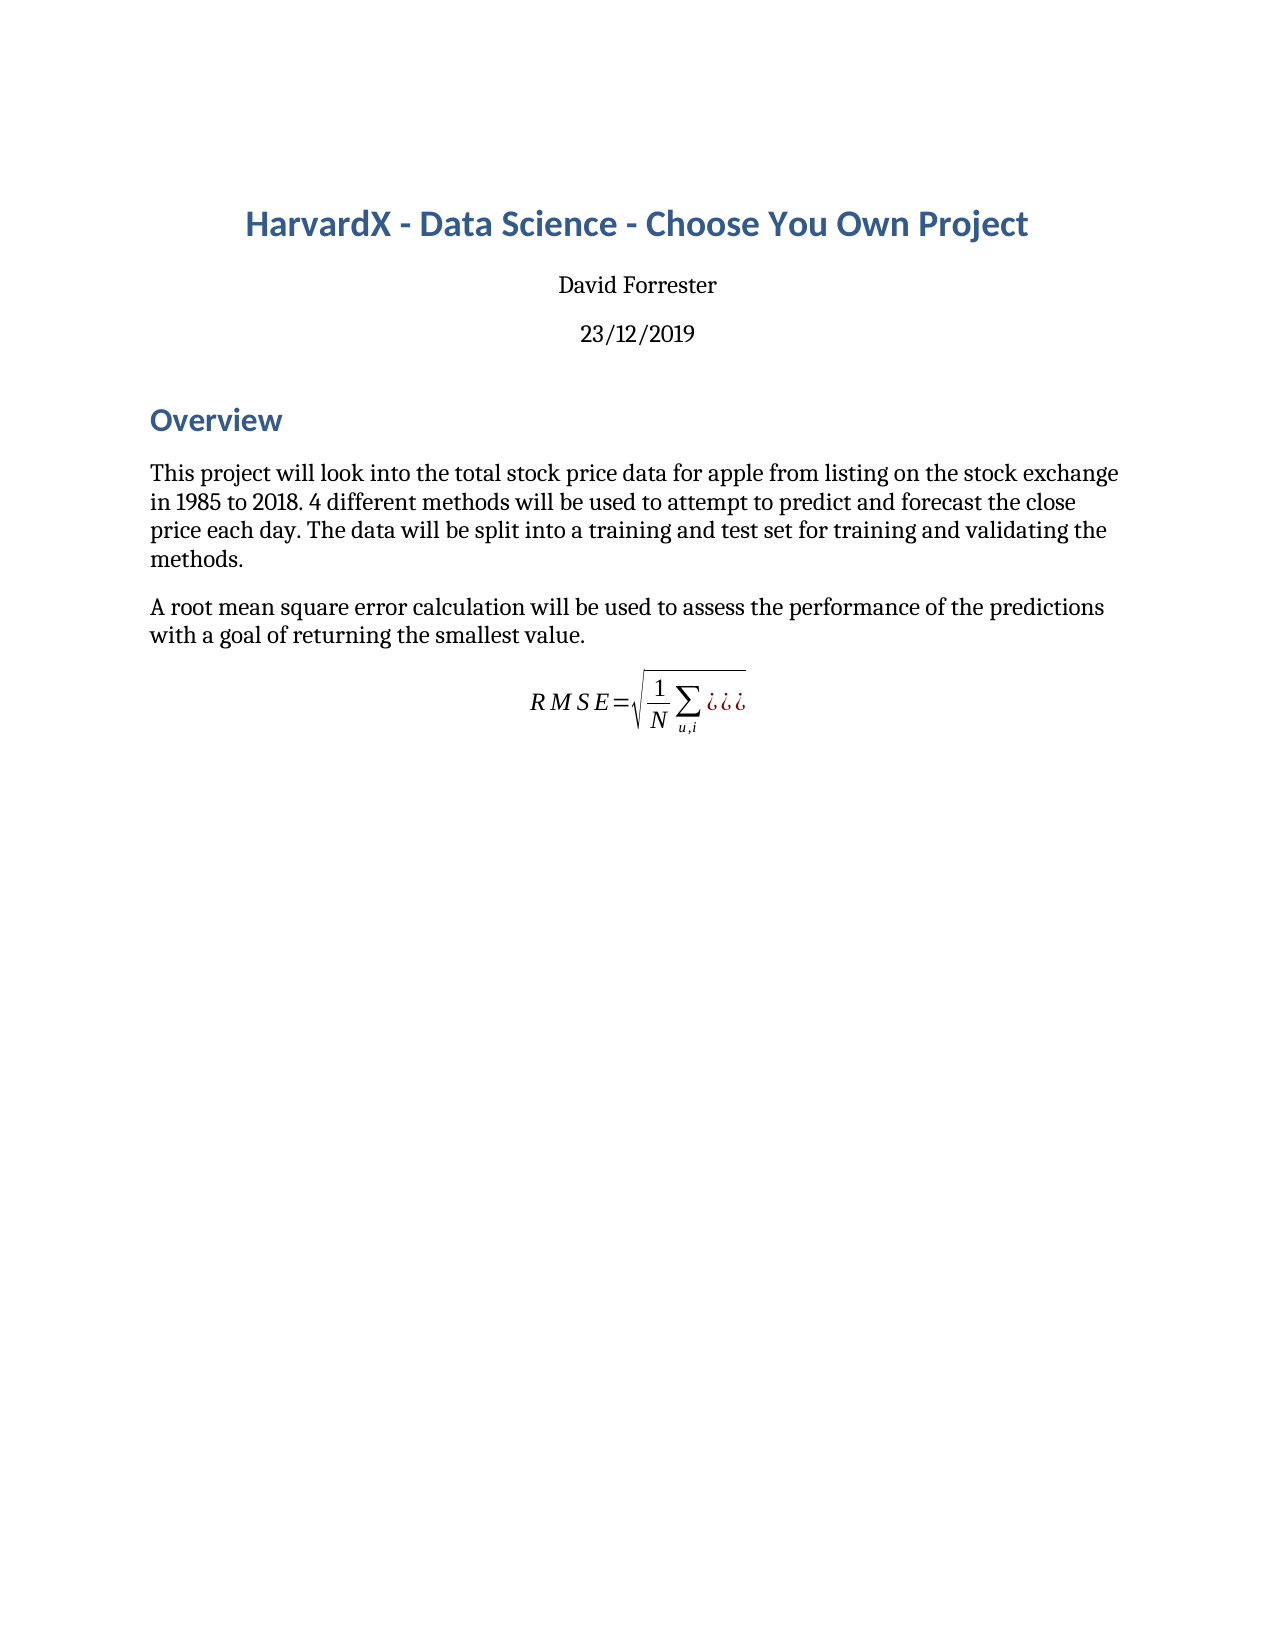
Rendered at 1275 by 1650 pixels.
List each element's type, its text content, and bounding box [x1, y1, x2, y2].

subtitle Overview [150, 399, 1125, 440]
title HarvardX - Data Science - Choose You Own Project [150, 200, 1125, 246]
text David Forrester [150, 271, 1125, 299]
text 23/12/2019 [150, 320, 1125, 349]
text This project will look into the total stock price data for apple from listing on the stock exchange in 1985 to 2018. 4 different methods will be used to attempt to predict and forecast the close price each day. The data will be split into a training and test set for training and validating the methods. [150, 459, 1125, 574]
text A root mean square error calculation will be used to assess the performance of the predictions with a goal of returning the smallest value. [150, 592, 1125, 650]
